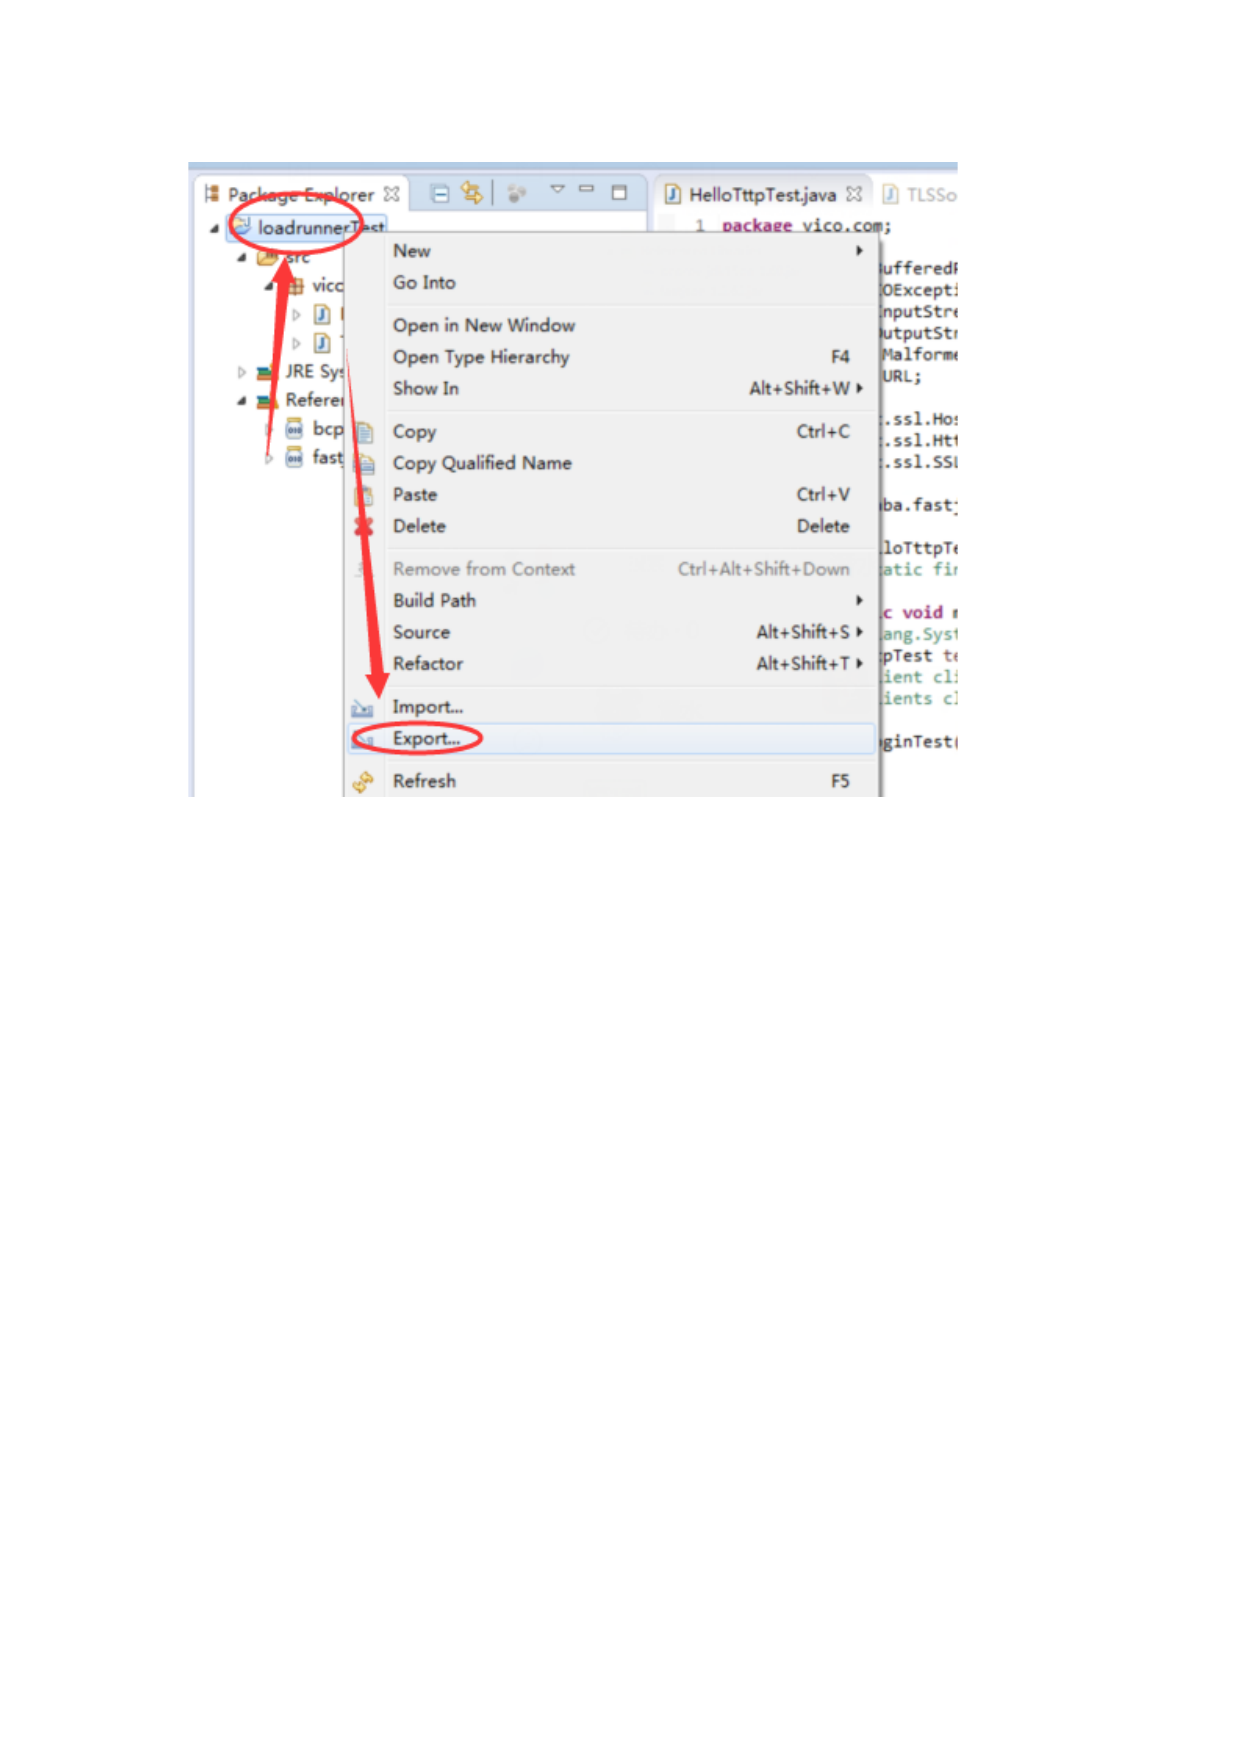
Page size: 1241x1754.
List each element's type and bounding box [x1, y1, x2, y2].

picture [187, 162, 958, 797]
